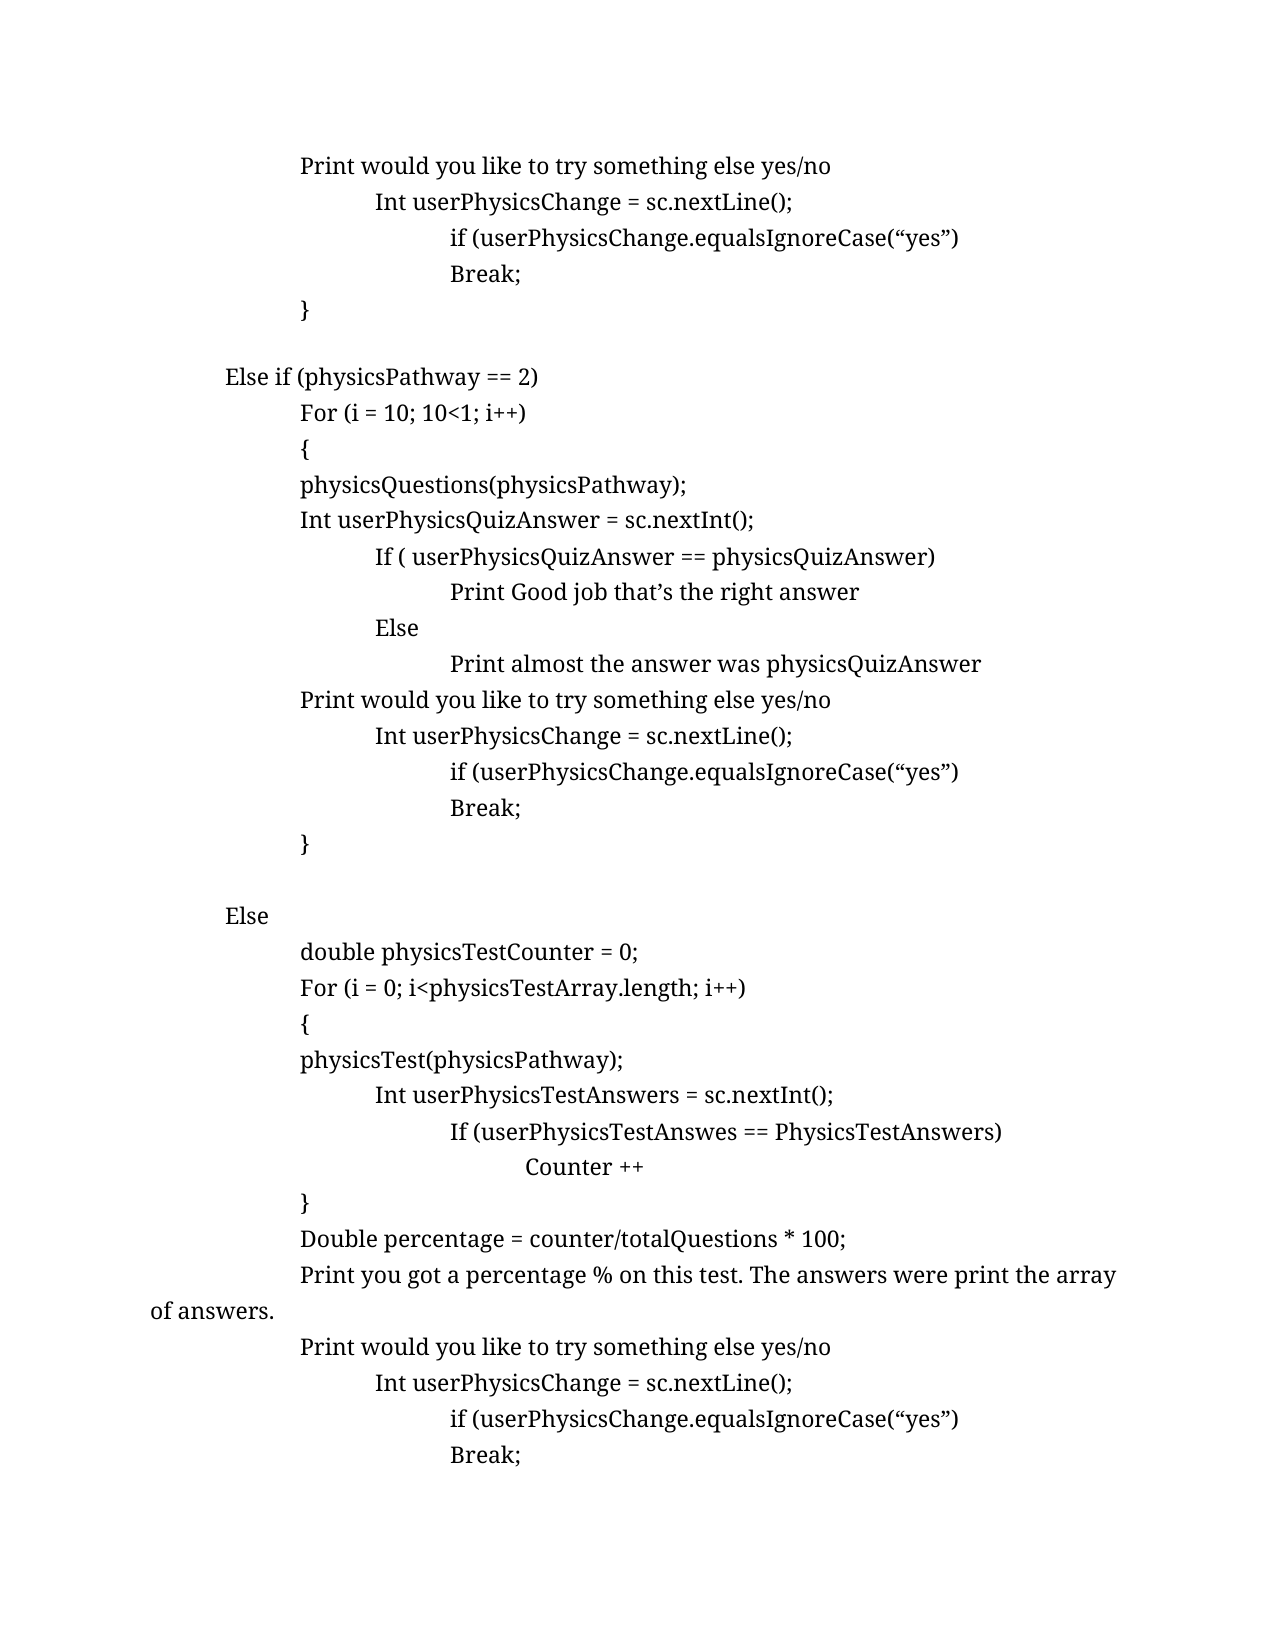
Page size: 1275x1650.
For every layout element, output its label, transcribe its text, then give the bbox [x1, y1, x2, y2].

text } [150, 1187, 1125, 1218]
text Else [150, 900, 1125, 931]
text Break; [150, 1439, 1125, 1470]
text For (i = 0; i<physicsTestArray.length; i++) [150, 972, 1125, 1003]
text if (userPhysicsChange.equalsIgnoreCase(“yes”) [150, 756, 1125, 787]
text Print Good job that’s the right answer [150, 576, 1125, 608]
text Else [150, 612, 1125, 643]
text Int userPhysicsChange = sc.nextLine(); [150, 720, 1125, 751]
text If ( userPhysicsQuizAnswer == physicsQuizAnswer) [150, 540, 1125, 572]
text } [150, 294, 1125, 325]
text Print almost the answer was physicsQuizAnswer [150, 648, 1125, 679]
text Else if (physicsPathway == 2) [150, 361, 1125, 392]
text Break; [150, 258, 1125, 289]
text { [150, 1008, 1125, 1039]
text Print would you like to try something else yes/no [150, 1331, 1125, 1362]
text { [225, 433, 1125, 464]
text if (userPhysicsChange.equalsIgnoreCase(“yes”) [150, 222, 1125, 253]
text Print would you like to try something else yes/no [150, 150, 1125, 181]
text if (userPhysicsChange.equalsIgnoreCase(“yes”) [150, 1403, 1125, 1434]
text physicsTest(physicsPathway); [150, 1043, 1125, 1075]
text If (userPhysicsTestAnswes == PhysicsTestAnswers) [150, 1115, 1125, 1147]
text Counter ++ [150, 1151, 1125, 1183]
text Int userPhysicsChange = sc.nextLine(); [150, 1367, 1125, 1398]
text Print you got a percentage % on this test. The answers were print the array of answers. [150, 1259, 1125, 1326]
text physicsQuestions(physicsPathway); [150, 468, 1125, 500]
text } [150, 828, 1125, 859]
text Int userPhysicsTestAnswers = sc.nextInt(); [150, 1079, 1125, 1111]
text double physicsTestCounter = 0; [150, 936, 1125, 967]
text Double percentage = counter/totalQuestions * 100; [150, 1223, 1125, 1254]
text Int userPhysicsChange = sc.nextLine(); [150, 186, 1125, 217]
text Break; [150, 792, 1125, 823]
text Print would you like to try something else yes/no [150, 684, 1125, 715]
text Int userPhysicsQuizAnswer = sc.nextInt(); [150, 504, 1125, 536]
text For (i = 10; 10<1; i++) [225, 397, 1125, 428]
